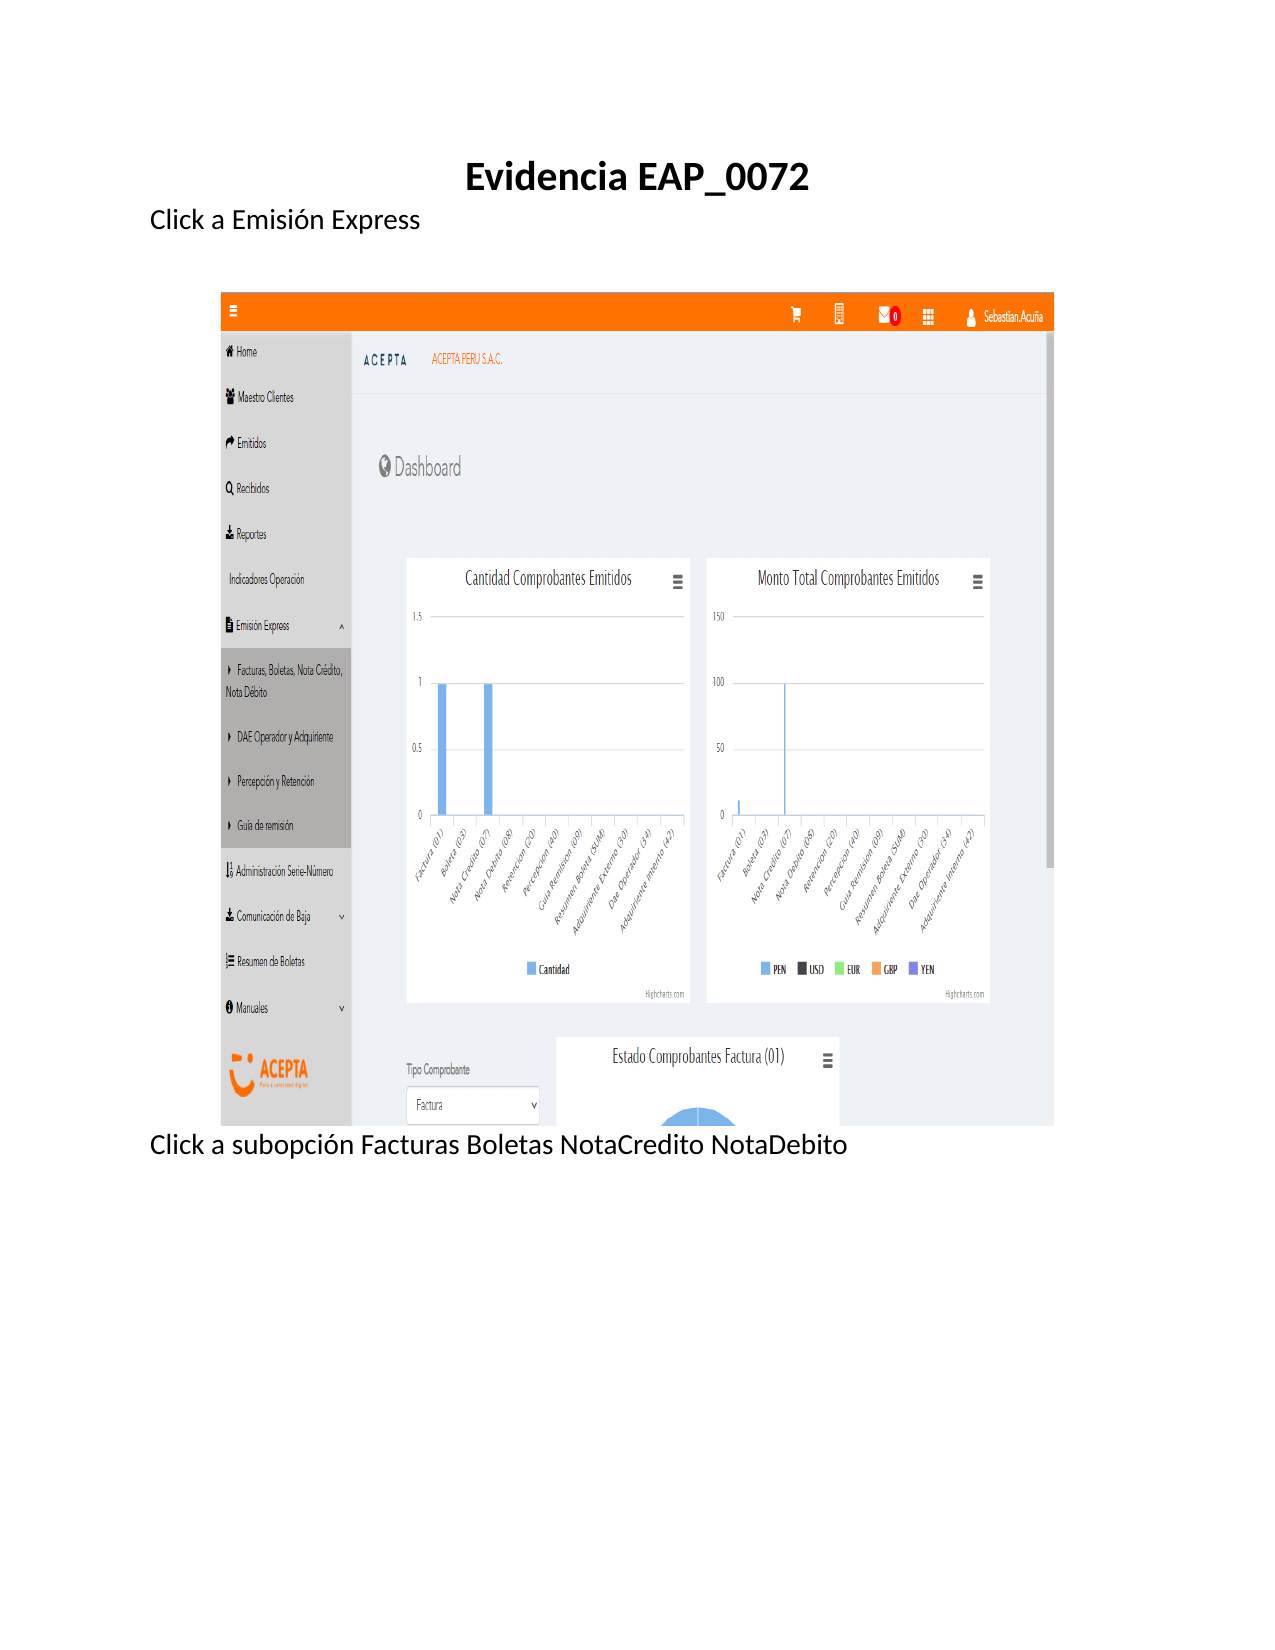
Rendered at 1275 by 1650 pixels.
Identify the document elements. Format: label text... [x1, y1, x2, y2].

text Click a subopción Facturas Boletas NotaCredito NotaDebito [150, 1148, 1125, 1188]
picture [220, 314, 1055, 1148]
text Click a Emisión Express [150, 207, 1125, 246]
text Evidencia EAP_0072 [150, 150, 1125, 207]
